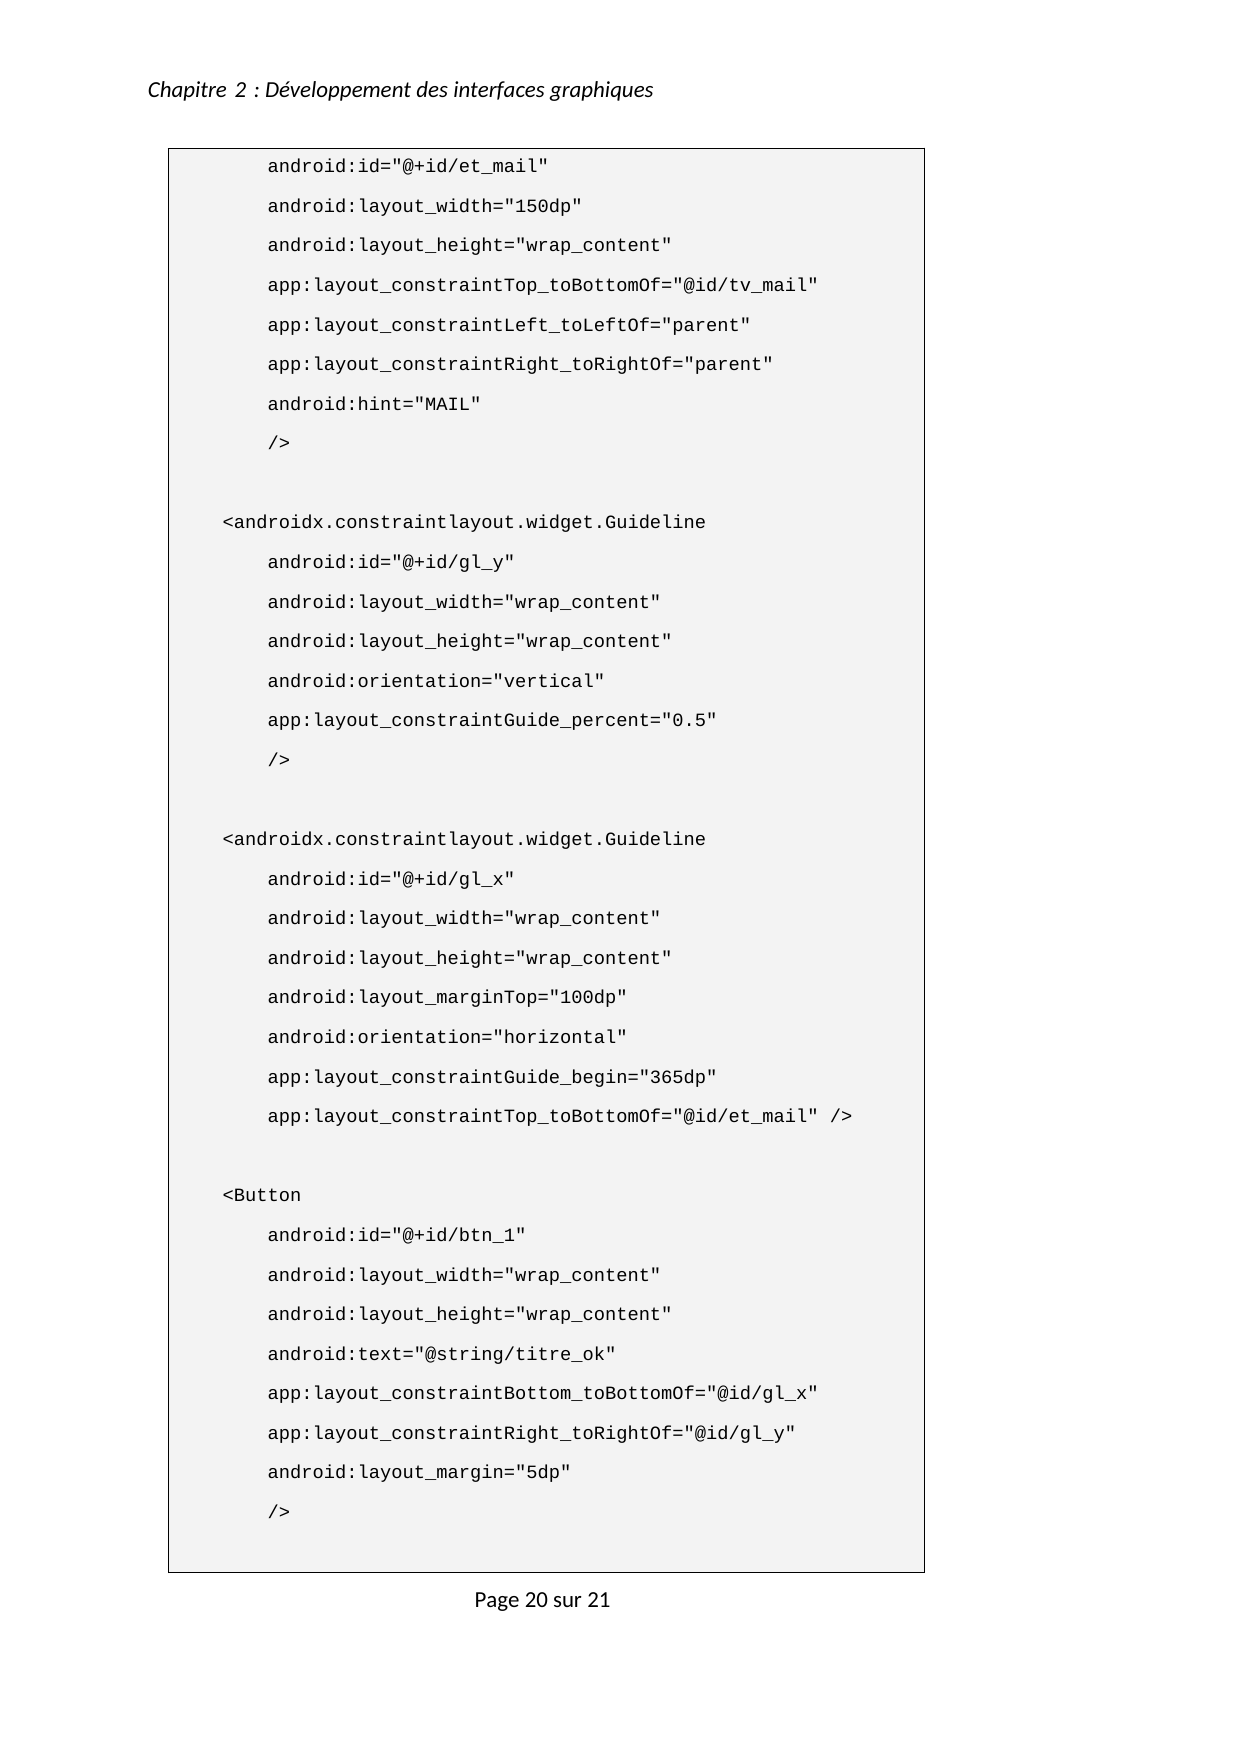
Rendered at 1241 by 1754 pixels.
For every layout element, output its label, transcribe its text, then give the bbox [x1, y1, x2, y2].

text /> [169, 1493, 924, 1524]
text android:layout_width="wrap_content" [169, 1256, 924, 1287]
text android:id="@+id/et_mail" [169, 149, 924, 178]
text android:hint="MAIL" [169, 385, 924, 416]
text android:layout_height="wrap_content" [169, 623, 924, 653]
text android:id="@+id/btn_1" [169, 1216, 924, 1247]
text app:layout_constraintLeft_toLeftOf="parent" [169, 306, 924, 337]
text app:layout_constraintRight_toRightOf="@id/gl_y" [169, 1414, 924, 1445]
text <Button [169, 1177, 924, 1207]
text <androidx.constraintlayout.widget.Guideline [169, 504, 924, 534]
text android:id="@+id/gl_x" [169, 860, 924, 891]
text <androidx.constraintlayout.widget.Guideline [169, 821, 924, 851]
text app:layout_constraintRight_toRightOf="parent" [169, 346, 924, 376]
text android:layout_width="wrap_content" [169, 900, 924, 930]
text android:layout_height="wrap_content" [169, 227, 924, 257]
text app:layout_constraintGuide_percent="0.5" [169, 702, 924, 732]
text android:layout_height="wrap_content" [169, 1296, 924, 1326]
text app:layout_constraintGuide_begin="365dp" [169, 1058, 924, 1089]
text /> [169, 425, 924, 455]
text /> [169, 741, 924, 772]
text android:orientation="horizontal" [169, 1018, 924, 1049]
text android:layout_width="wrap_content" [169, 583, 924, 614]
text android:layout_width="150dp" [169, 187, 924, 218]
text app:layout_constraintTop_toBottomOf="@id/et_mail" /> [169, 1098, 924, 1128]
text android:layout_height="wrap_content" [169, 939, 924, 970]
text android:orientation="vertical" [169, 662, 924, 693]
text android:id="@+id/gl_y" [169, 543, 924, 574]
text app:layout_constraintBottom_toBottomOf="@id/gl_x" [169, 1375, 924, 1405]
text android:layout_marginTop="100dp" [169, 979, 924, 1009]
text android:layout_margin="5dp" [169, 1454, 924, 1484]
text android:text="@string/titre_ok" [169, 1335, 924, 1366]
text app:layout_constraintTop_toBottomOf="@id/tv_mail" [169, 266, 924, 297]
